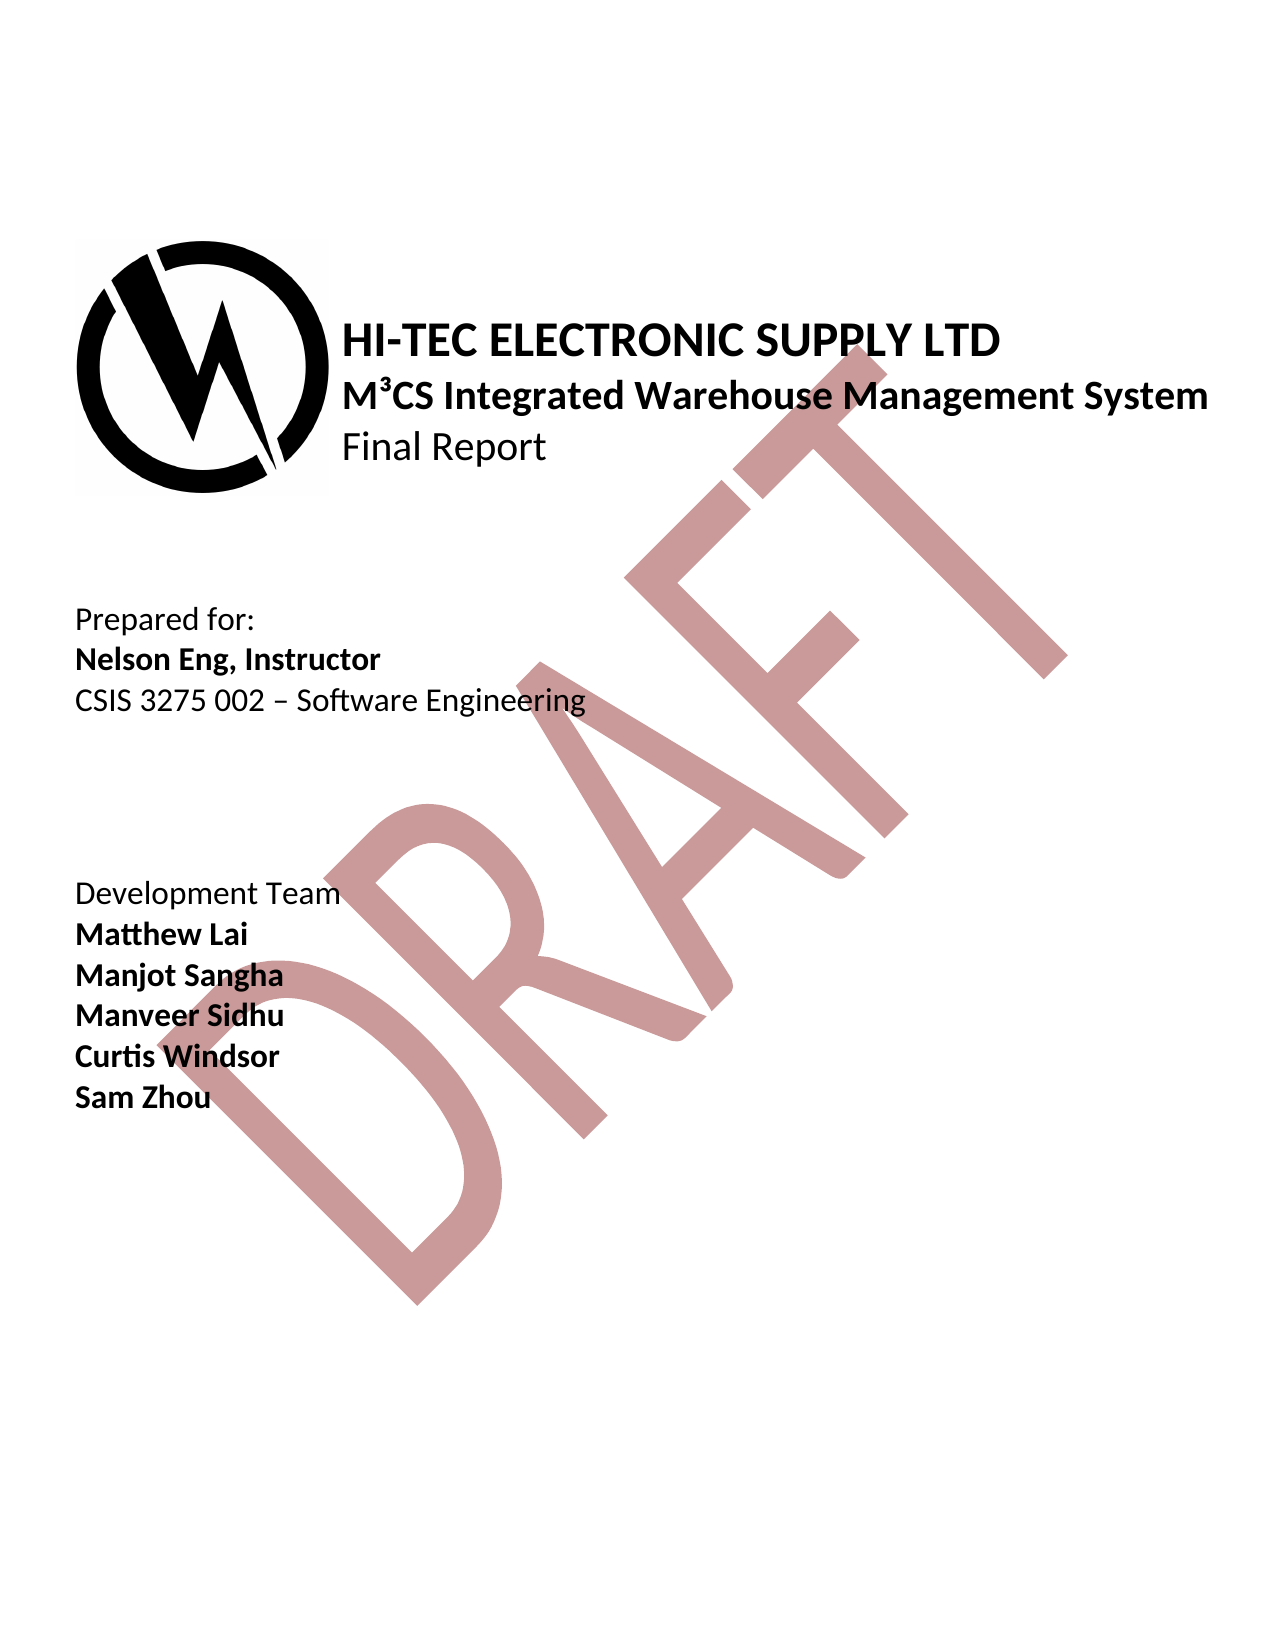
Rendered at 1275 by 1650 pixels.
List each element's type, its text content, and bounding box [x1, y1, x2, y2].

text CSIS 3275 002 – Software Engineering [75, 679, 1200, 720]
text Curtis Windsor [75, 1035, 1200, 1076]
text Manveer Sidhu [75, 994, 1200, 1035]
picture [75, 239, 330, 496]
text Manjot Sangha [75, 954, 1200, 994]
text Matthew Lai [75, 913, 1200, 954]
text Nelson Eng, Instructor [75, 638, 1200, 679]
text Prepared for: [75, 597, 1200, 638]
text Sam Zhou [75, 1076, 1200, 1117]
text Development Team [75, 872, 1200, 913]
